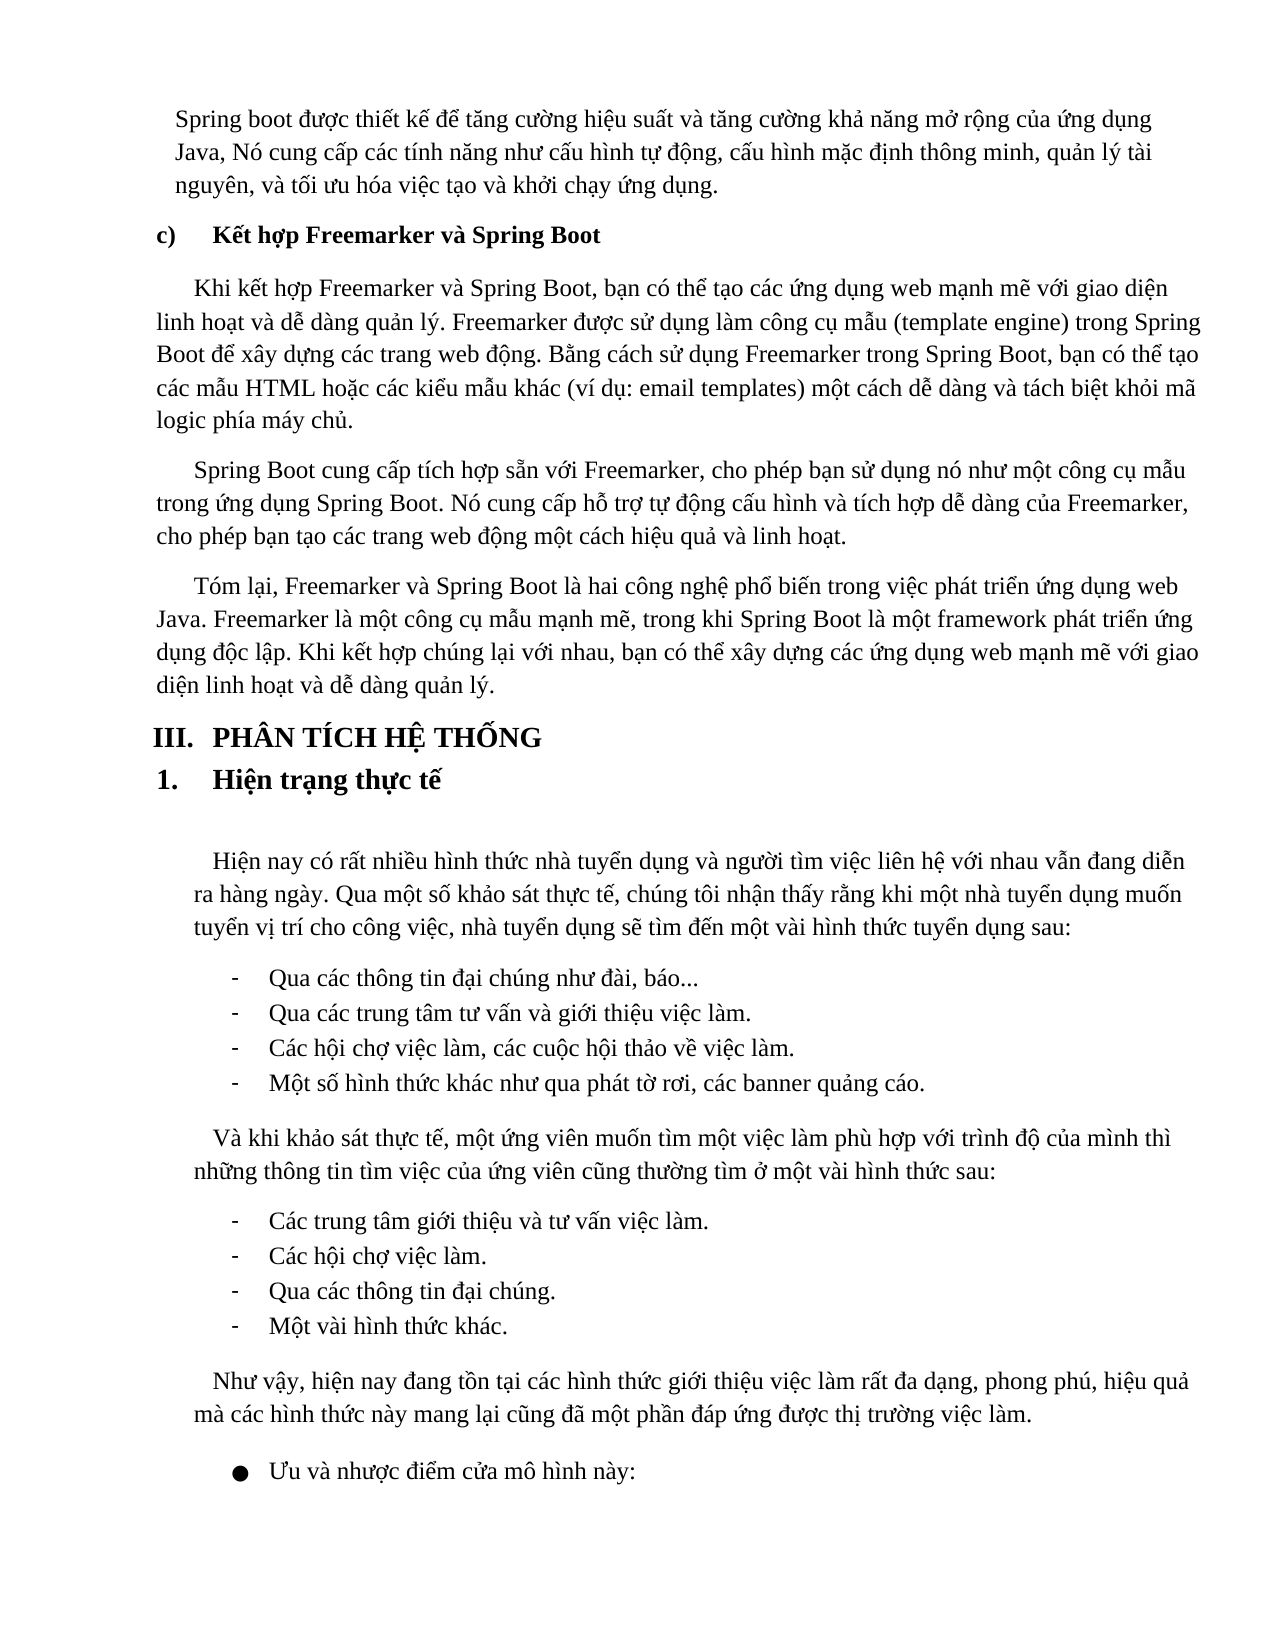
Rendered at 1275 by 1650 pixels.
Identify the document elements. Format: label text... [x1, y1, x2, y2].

text Spring Boot cung cấp tích hợp sẵn với Freemarker, cho phép bạn sử dụng nó như một công cụ mẫu trong ứng dụng Spring Boot. Nó cung cấp hỗ trợ tự động cấu hình và tích hợp dễ dàng của Freemarker, cho phép bạn tạo các trang web động một cách hiệu quả và linh hoạt. [156, 455, 1206, 550]
list Qua các thông tin đại chúng như đài, báo... [231, 962, 1197, 992]
text Spring boot được thiết kế để tăng cường hiệu suất và tăng cường khả năng mở rộng của ứng dụng Java, Nó cung cấp các tính năng như cấu hình tự động, cấu hình mặc định thông minh, quản lý tài nguyên, và tối ưu hóa việc tạo và khởi chạy ứng dụng. [175, 104, 1206, 199]
text Như vậy, hiện nay đang tồn tại các hình thức giới thiệu việc làm rất đa dạng, phong phú, hiệu quả mà các hình thức này mang lại cũng đã một phần đáp ứng được thị trường việc làm. [194, 1366, 1197, 1428]
list Một số hình thức khác như qua phát tờ rơi, các banner quảng cáo. [231, 1067, 1197, 1097]
list Qua các trung tâm tư vấn và giới thiệu việc làm. [231, 997, 1197, 1027]
list Các hội chợ việc làm. [231, 1240, 1197, 1271]
list Một vài hình thức khác. [231, 1310, 1197, 1341]
text Tóm lại, Freemarker và Spring Boot là hai công nghệ phổ biến trong việc phát triển ứng dụng web Java. Freemarker là một công cụ mẫu mạnh mẽ, trong khi Spring Boot là một framework phát triển ứng dụng độc lập. Khi kết hợp chúng lại với nhau, bạn có thể xây dựng các ứng dụng web mạnh mẽ với giao diện linh hoạt và dễ dàng quản lý. [156, 571, 1206, 699]
text Và khi khảo sát thực tế, một ứng viên muốn tìm một việc làm phù hợp với trình độ của mình thì những thông tin tìm việc của ứng viên cũng thường tìm ở một vài hình thức sau: [194, 1123, 1197, 1184]
list Ưu và nhược điểm cửa mô hình này: [231, 1449, 1197, 1492]
list Qua các thông tin đại chúng. [231, 1275, 1197, 1306]
subtitle PHÂN TÍCH HỆ THỐNG [194, 720, 1206, 753]
subtitle Hiện trạng thực tế [156, 762, 1262, 796]
list Các trung tâm giới thiệu và tư vấn việc làm. [231, 1205, 1197, 1236]
text Hiện nay có rất nhiều hình thức nhà tuyển dụng và người tìm việc liên hệ với nhau vẫn đang diễn ra hàng ngày. Qua một số khảo sát thực tế, chúng tôi nhận thấy rằng khi một nhà tuyển dụng muốn tuyển vị trí cho công việc, nhà tuyển dụng sẽ tìm đến một vài hình thức tuyển dụng sau: [194, 846, 1197, 941]
list Kết hợp Freemarker và Spring Boot [156, 220, 1206, 248]
text Khi kết hợp Freemarker và Spring Boot, bạn có thể tạo các ứng dụng web mạnh mẽ với giao diện linh hoạt và dễ dàng quản lý. Freemarker được sử dụng làm công cụ mẫu (template engine) trong Spring Boot để xây dựng các trang web động. Bằng cách sử dụng Freemarker trong Spring Boot, bạn có thể tạo các mẫu HTML hoặc các kiểu mẫu khác (ví dụ: email templates) một cách dễ dàng và tách biệt khỏi mã logic phía máy chủ. [156, 273, 1206, 434]
list Các hội chợ việc làm, các cuộc hội thảo về việc làm. [231, 1032, 1197, 1062]
